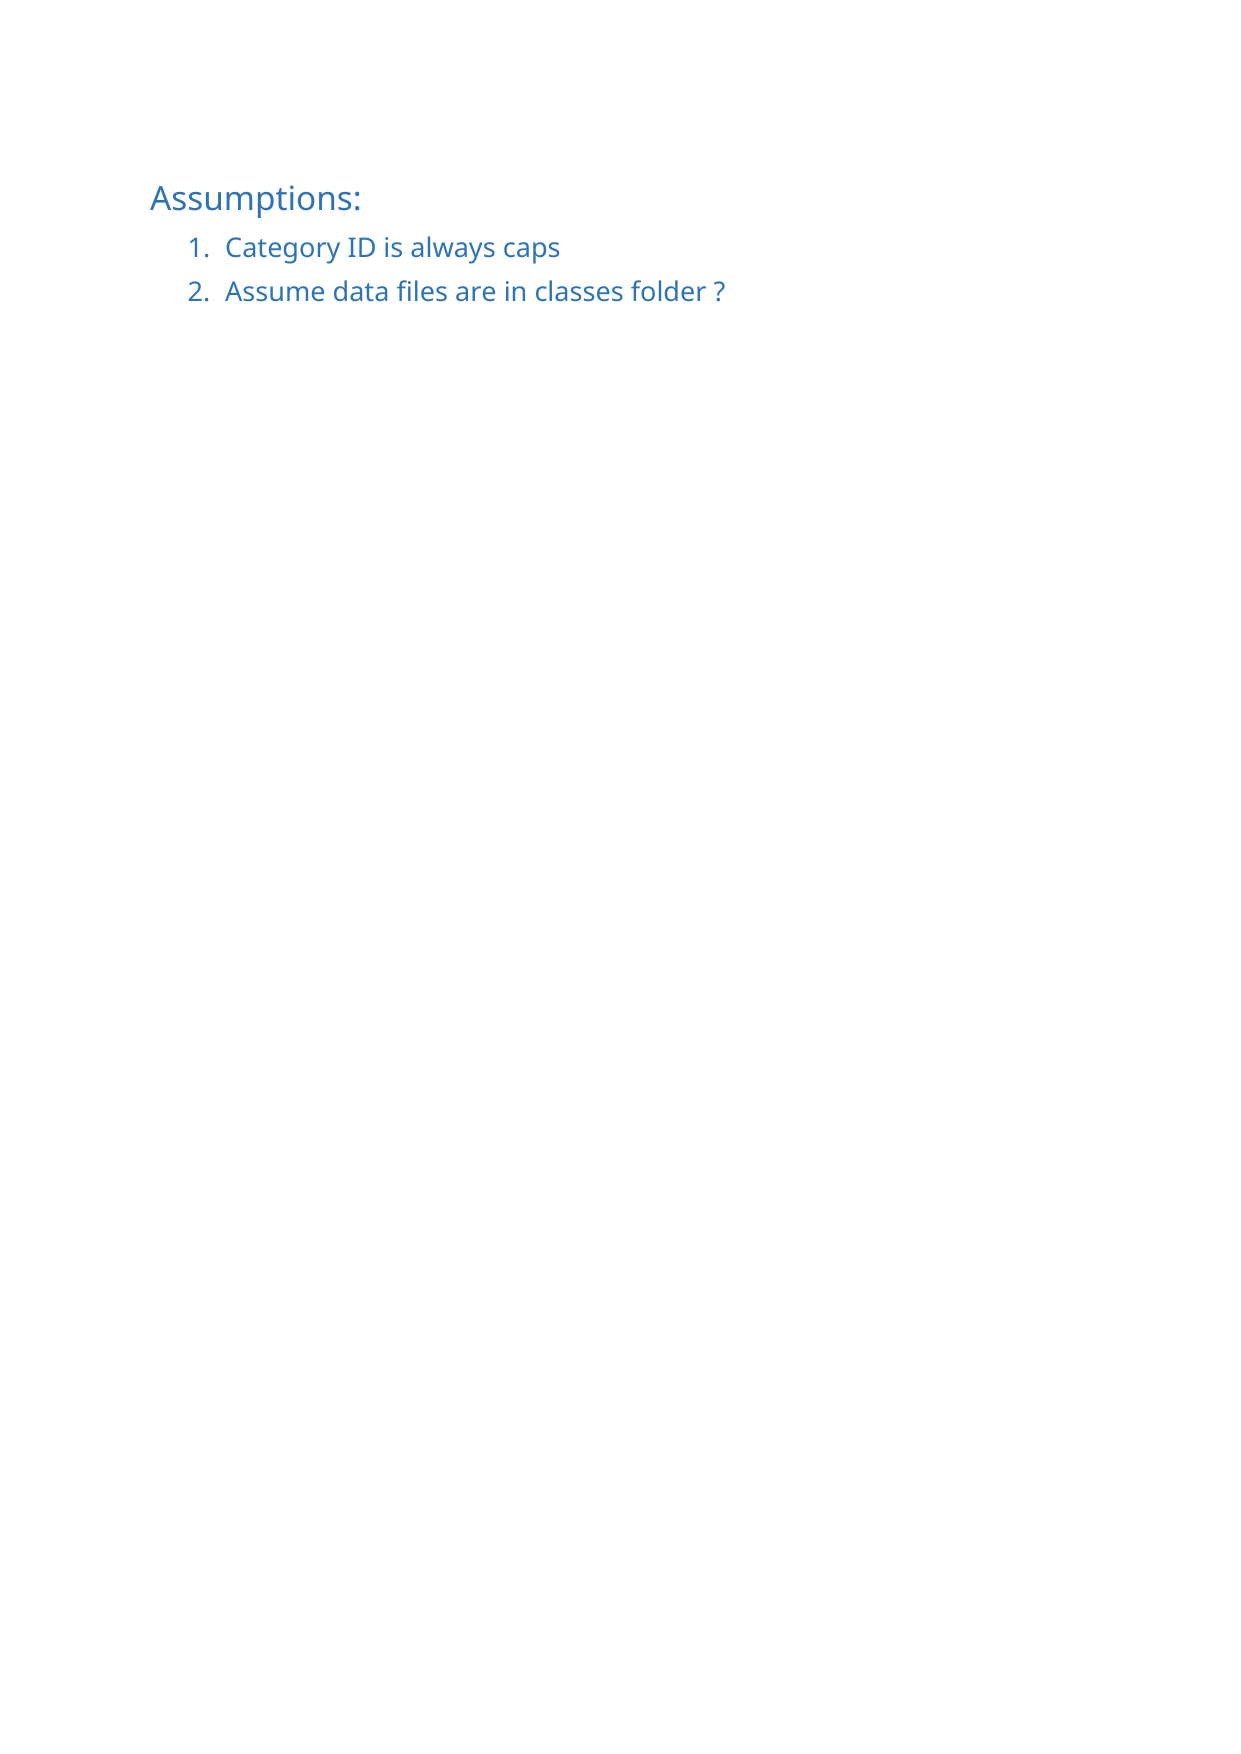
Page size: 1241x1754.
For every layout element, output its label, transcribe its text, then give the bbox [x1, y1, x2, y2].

subtitle Assume data files are in classes folder ? [187, 272, 1090, 309]
subtitle Assumptions: [150, 175, 1090, 220]
subtitle Category ID is always caps [187, 228, 1090, 265]
